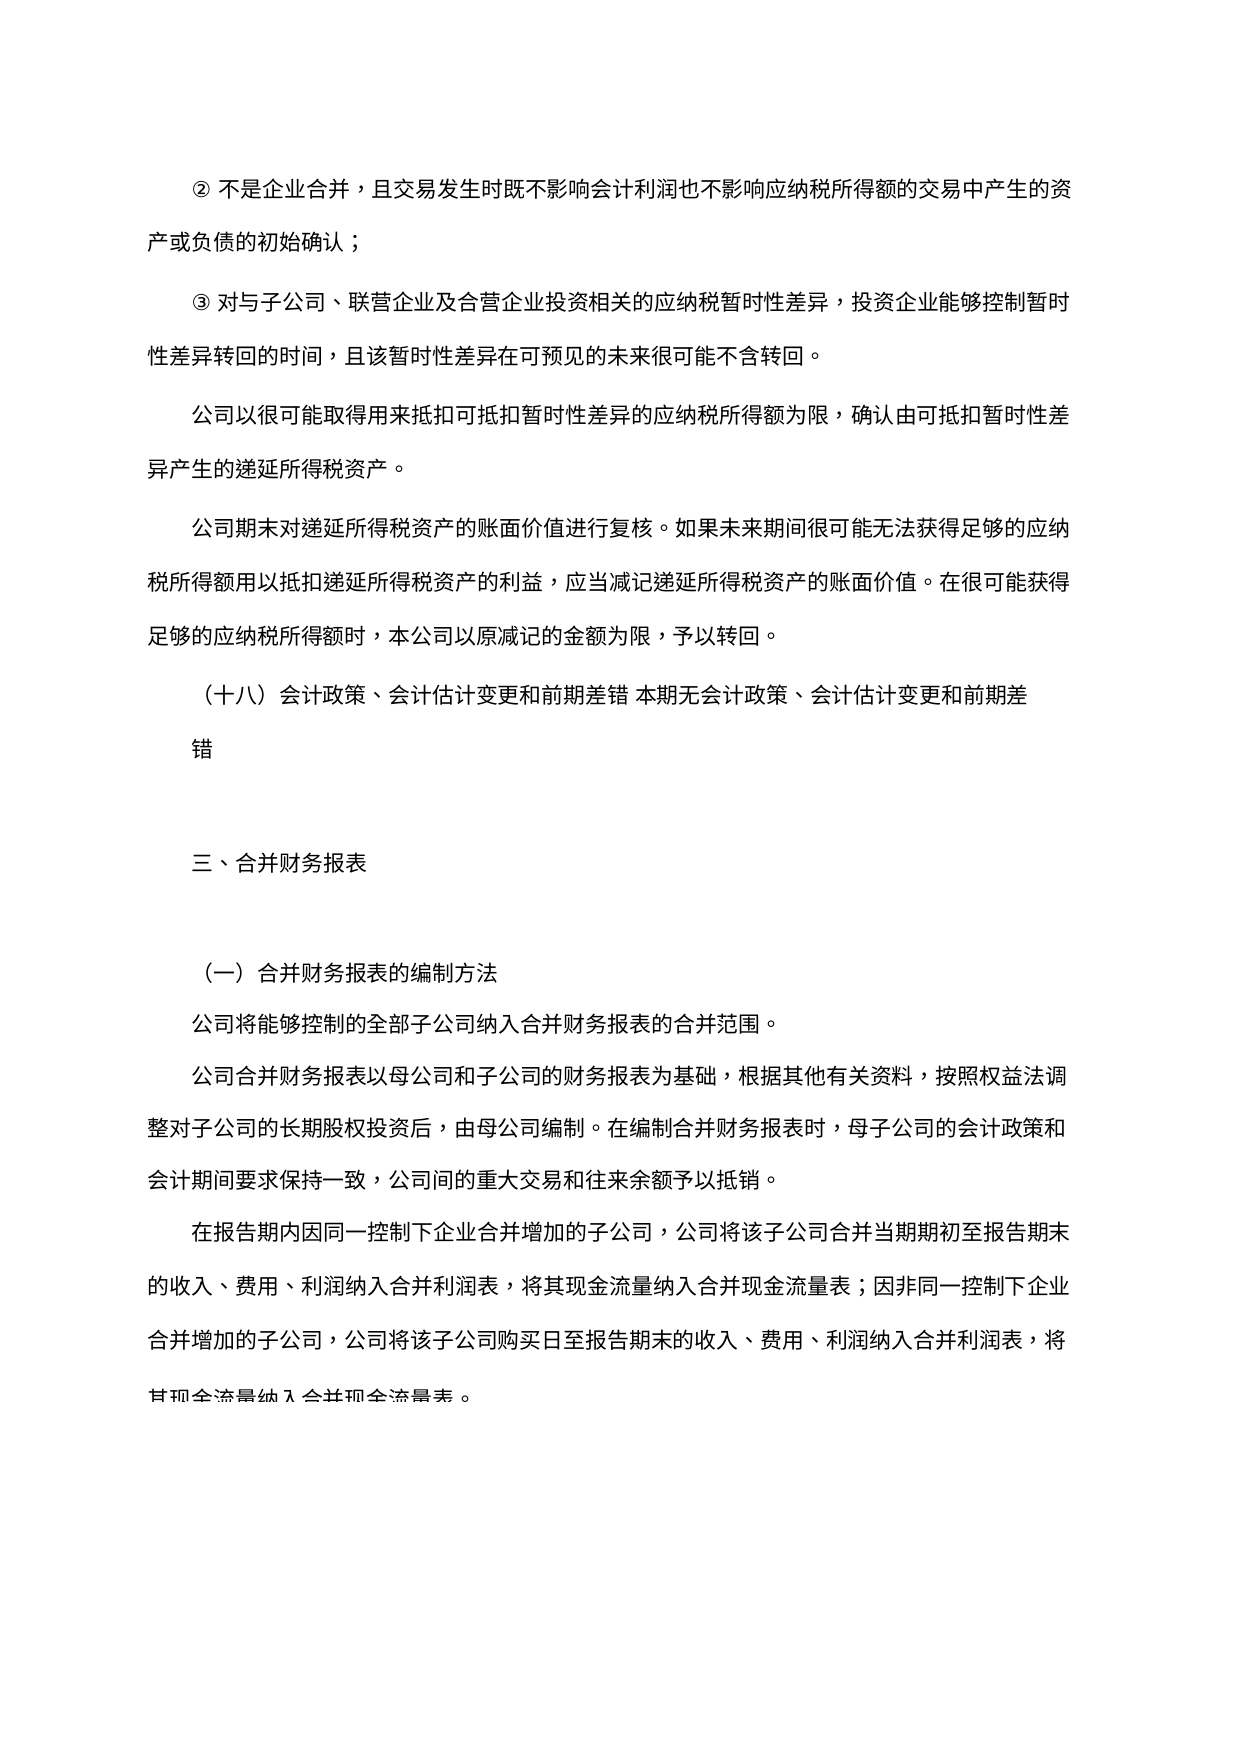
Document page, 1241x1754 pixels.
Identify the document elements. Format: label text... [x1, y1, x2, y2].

text ③ 对与子公司、联营企业及合营企业投资相关的应纳税暂时性差异，投资企业能够控制暂时 性差异转回的时间，且该暂时性差异在可预见的未来很可能不含转回。 [148, 287, 1072, 370]
text 公司期末对递延所得税资产的账面价值进行复核。如果未来期间很可能无法获得足够的应纳 税所得额用以抵扣递延所得税资产的利益，应当减记递延所得税资产的账面价值。在很可能获得 足够的应纳税所得额时，本公司以原减记的金额为限，予以转回。 [148, 513, 1072, 651]
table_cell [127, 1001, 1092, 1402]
text 三、合并财务报表 [192, 848, 1043, 878]
text 公司以很可能取得用来抵扣可抵扣暂时性差异的应纳税所得额为限，确认由可抵扣暂时性差 异产生的递延所得税资产。 [148, 400, 1072, 484]
text （十八）会计政策、会计估计变更和前期差错 本期无会计政策、会计估计变更和前期差错 [191, 680, 1043, 764]
text ② 不是企业合并，且交易发生时既不影响会计利润也不影响应纳税所得额的交易中产生的资 产或负债的初始确认； [148, 173, 1072, 257]
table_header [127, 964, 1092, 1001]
